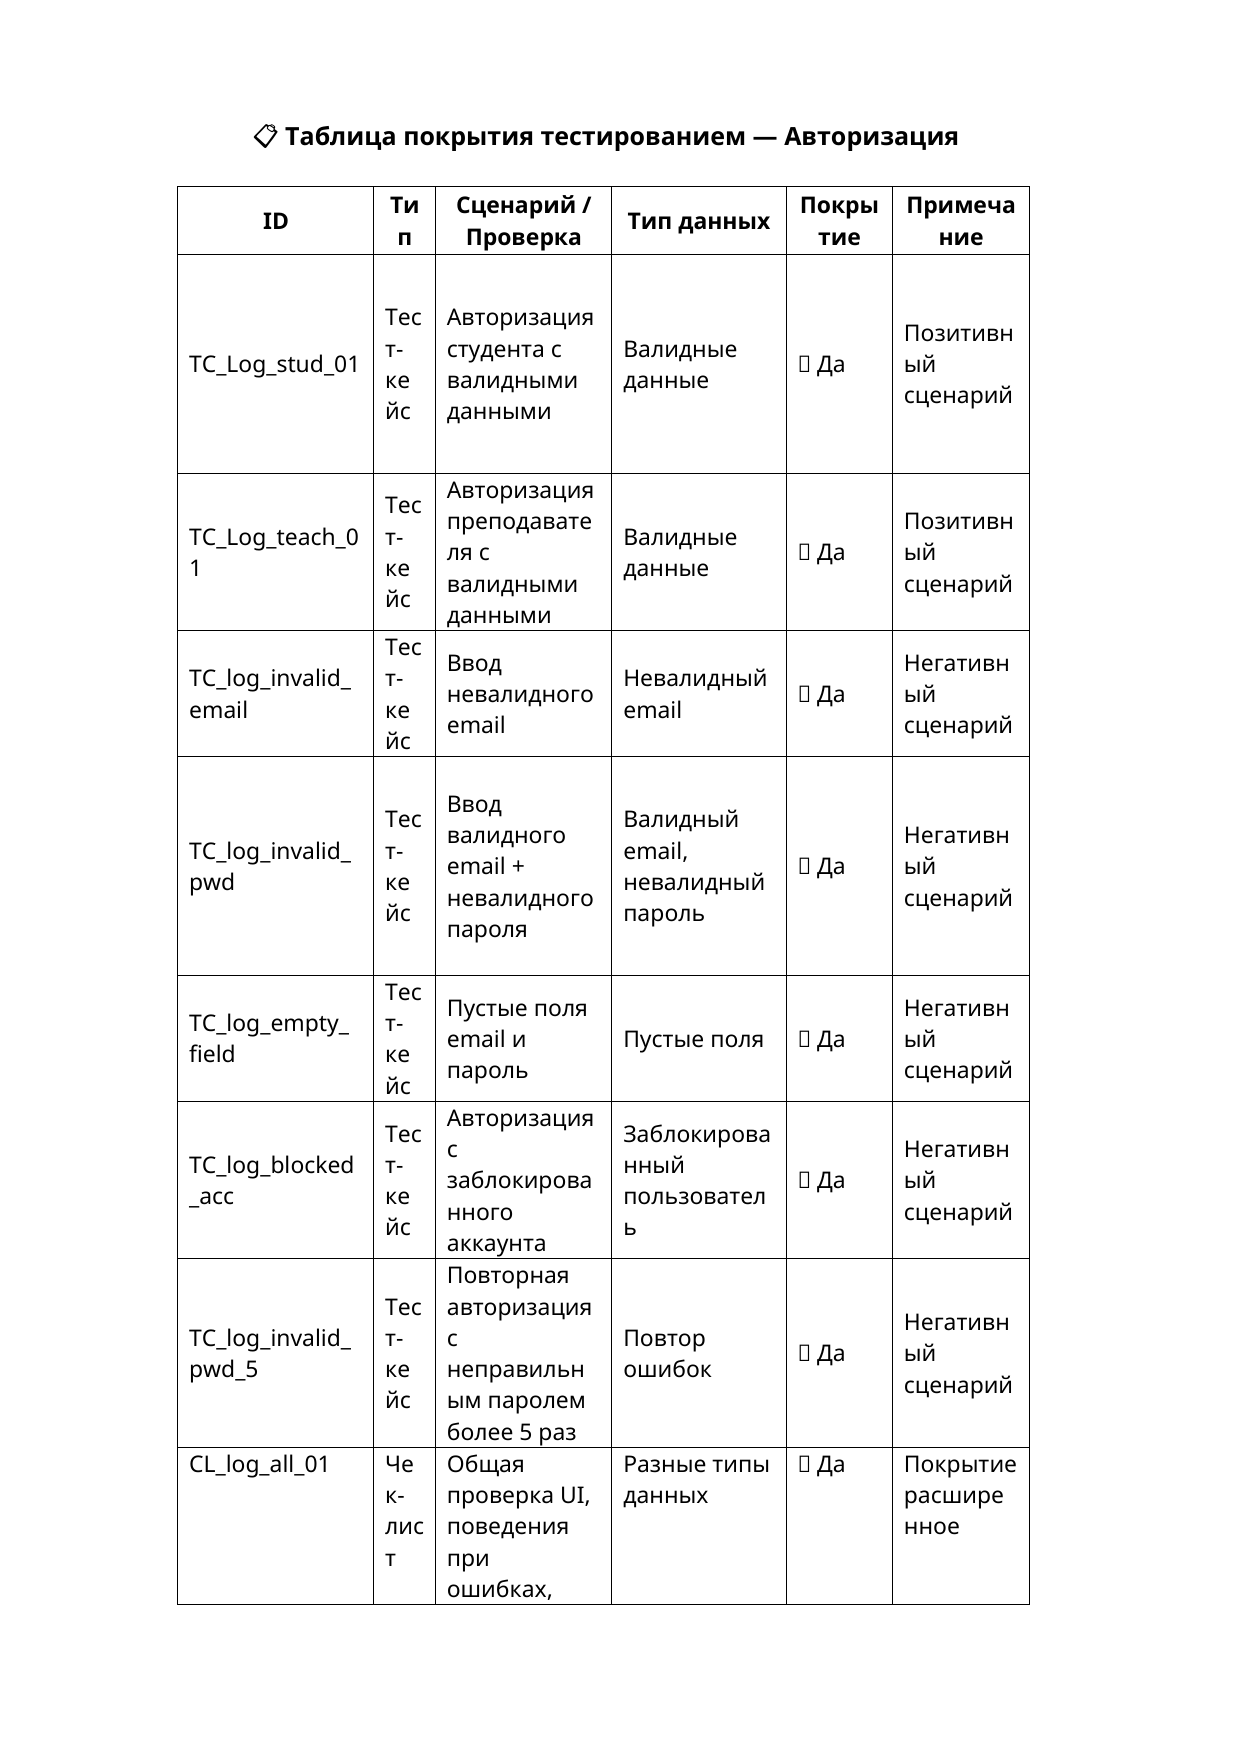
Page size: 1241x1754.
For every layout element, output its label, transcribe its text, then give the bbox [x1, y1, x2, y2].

table_cell TC_Log_stud_01 [178, 255, 373, 473]
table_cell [436, 1448, 611, 1604]
table_cell TC_log_invalid_pwd_5 [178, 1259, 373, 1447]
table_cell Позитивный сценарий [893, 474, 1029, 630]
table_cell ✅ Да [787, 255, 892, 473]
table_cell Негативный сценарий [893, 1259, 1029, 1447]
table_cell Чек-лист [374, 1448, 435, 1604]
table_cell Пустые поля email и пароль [436, 976, 611, 1101]
table_cell Валидные данные [612, 255, 786, 473]
table_cell ✅ Да [787, 631, 892, 756]
table_cell Валидные данные [612, 474, 786, 630]
table_cell ✅ Да [787, 1448, 892, 1604]
table_cell Негативный сценарий [893, 976, 1029, 1101]
table_cell Негативный сценарий [893, 1102, 1029, 1258]
table_cell TC_log_invalid_email [178, 631, 373, 756]
table_header Сценарий / Проверка [436, 187, 611, 254]
table_cell Негативный сценарий [893, 631, 1029, 756]
table_cell Повторная авторизация с неправильным паролем более 5 раз [436, 1259, 611, 1447]
table_cell ✅ Да [787, 976, 892, 1101]
table_cell Тест-кейс [374, 631, 435, 756]
table_cell Тест-кейс [374, 757, 435, 975]
table_header Тип данных [612, 187, 786, 254]
table_cell TC_log_empty_field [178, 976, 373, 1101]
table_cell Пустые поля [612, 976, 786, 1101]
table_cell TC_log_blocked_acc [178, 1102, 373, 1258]
table_cell Ввод невалидного email [436, 631, 611, 756]
table_cell ✅ Да [787, 1102, 892, 1258]
table_cell Тест-кейс [374, 1259, 435, 1447]
table_cell Авторизация преподавателя с валидными данными [436, 474, 611, 630]
table_header Тип [374, 187, 435, 254]
table_header Примечание [893, 187, 1029, 254]
table_cell Валидный email, невалидный пароль [612, 757, 786, 975]
list 📋 Таблица покрытия тестированием — Авторизация [252, 118, 1152, 152]
table_cell Невалидный email [612, 631, 786, 756]
table_cell Негативный сценарий [893, 757, 1029, 975]
table_cell ✅ Да [787, 757, 892, 975]
table_cell TC_Log_teach_01 [178, 474, 373, 630]
table_cell Позитивный сценарий [893, 255, 1029, 473]
table_cell ✅ Да [787, 1259, 892, 1447]
table_cell Тест-кейс [374, 976, 435, 1101]
table_cell Ввод валидного email + невалидного пароля [436, 757, 611, 975]
table_cell Повтор ошибок [612, 1259, 786, 1447]
table_cell CL_log_all_01 [178, 1448, 373, 1604]
table_cell Разные типы данных [612, 1448, 786, 1604]
table_cell TC_log_invalid_pwd [178, 757, 373, 975]
table_cell Заблокированный пользователь [612, 1102, 786, 1258]
table_header Покрытие [787, 187, 892, 254]
table_cell Авторизация студента с валидными данными [436, 255, 611, 473]
table_header ID [178, 187, 373, 254]
table_cell Авторизация с заблокированного аккаунта [436, 1102, 611, 1258]
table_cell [893, 1448, 1029, 1604]
table_cell Тест-кейс [374, 1102, 435, 1258]
table_cell Тест-кейс [374, 474, 435, 630]
table_cell ✅ Да [787, 474, 892, 630]
table_cell Тест-кейс [374, 255, 435, 473]
